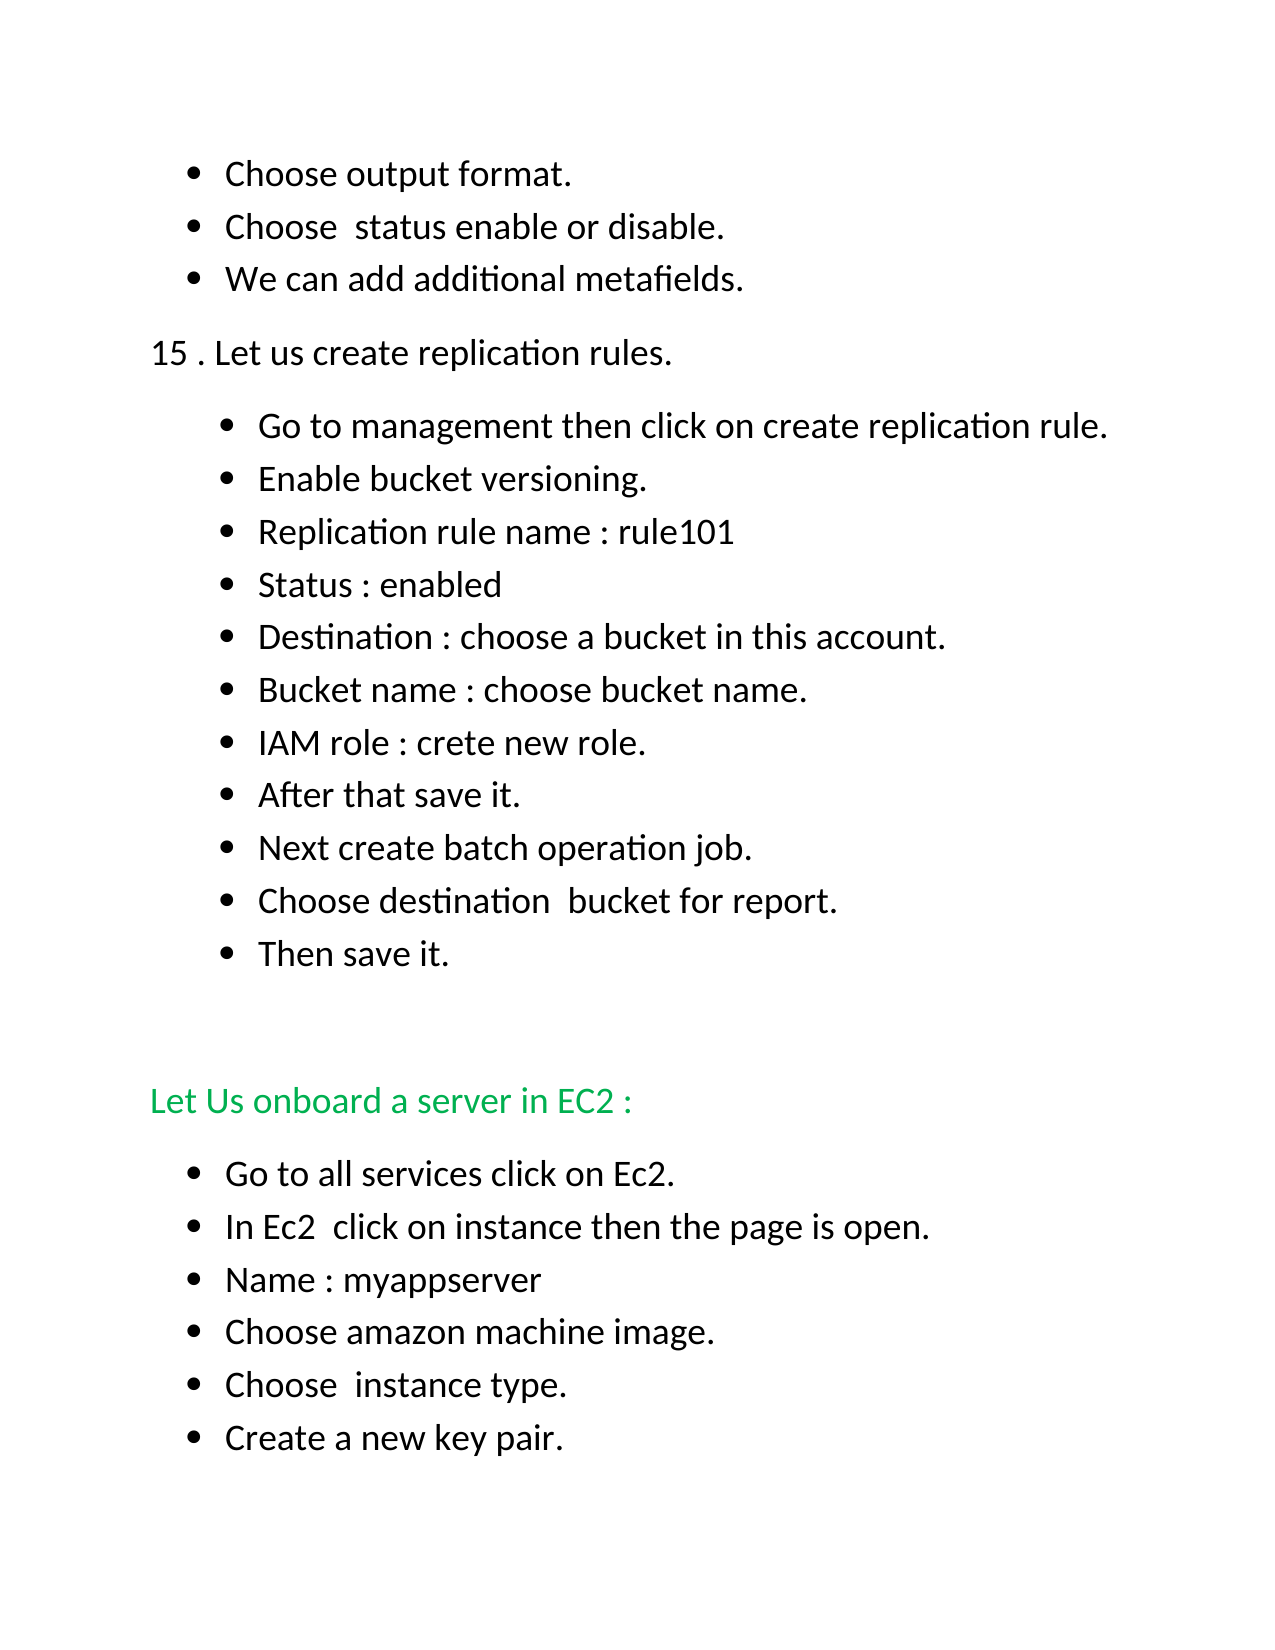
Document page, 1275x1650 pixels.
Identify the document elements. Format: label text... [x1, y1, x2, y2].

list Create a new key pair. [187, 1414, 1125, 1459]
list In Ec2 click on instance then the page is open. [187, 1203, 1125, 1249]
list Choose destination bucket for report. [220, 877, 1125, 923]
list Choose output format. [187, 150, 1125, 196]
list Choose instance type. [187, 1361, 1125, 1407]
list Bucket name : choose bucket name. [220, 666, 1125, 712]
list Next create batch operation job. [220, 824, 1125, 870]
list IAM role : crete new role. [220, 719, 1125, 764]
list Go to management then click on create replication rule. [220, 402, 1125, 448]
list Destination : choose a bucket in this account. [220, 613, 1125, 659]
list Go to all services click on Ec2. [187, 1150, 1125, 1196]
list We can add additional metafields. [187, 255, 1125, 301]
list Then save it. [220, 929, 1125, 975]
list After that save it. [220, 771, 1125, 817]
list Status : enabled [220, 561, 1125, 606]
text 15 . Let us create replication rules. [150, 329, 1125, 375]
list Replication rule name : rule101 [220, 508, 1125, 554]
list Choose amazon machine image. [187, 1308, 1125, 1354]
list Choose status enable or disable. [187, 203, 1125, 248]
text Let Us onboard a server in EC2 : [150, 1077, 1125, 1122]
list Enable bucket versioning. [220, 455, 1125, 501]
list Name : myappserver [187, 1256, 1125, 1301]
